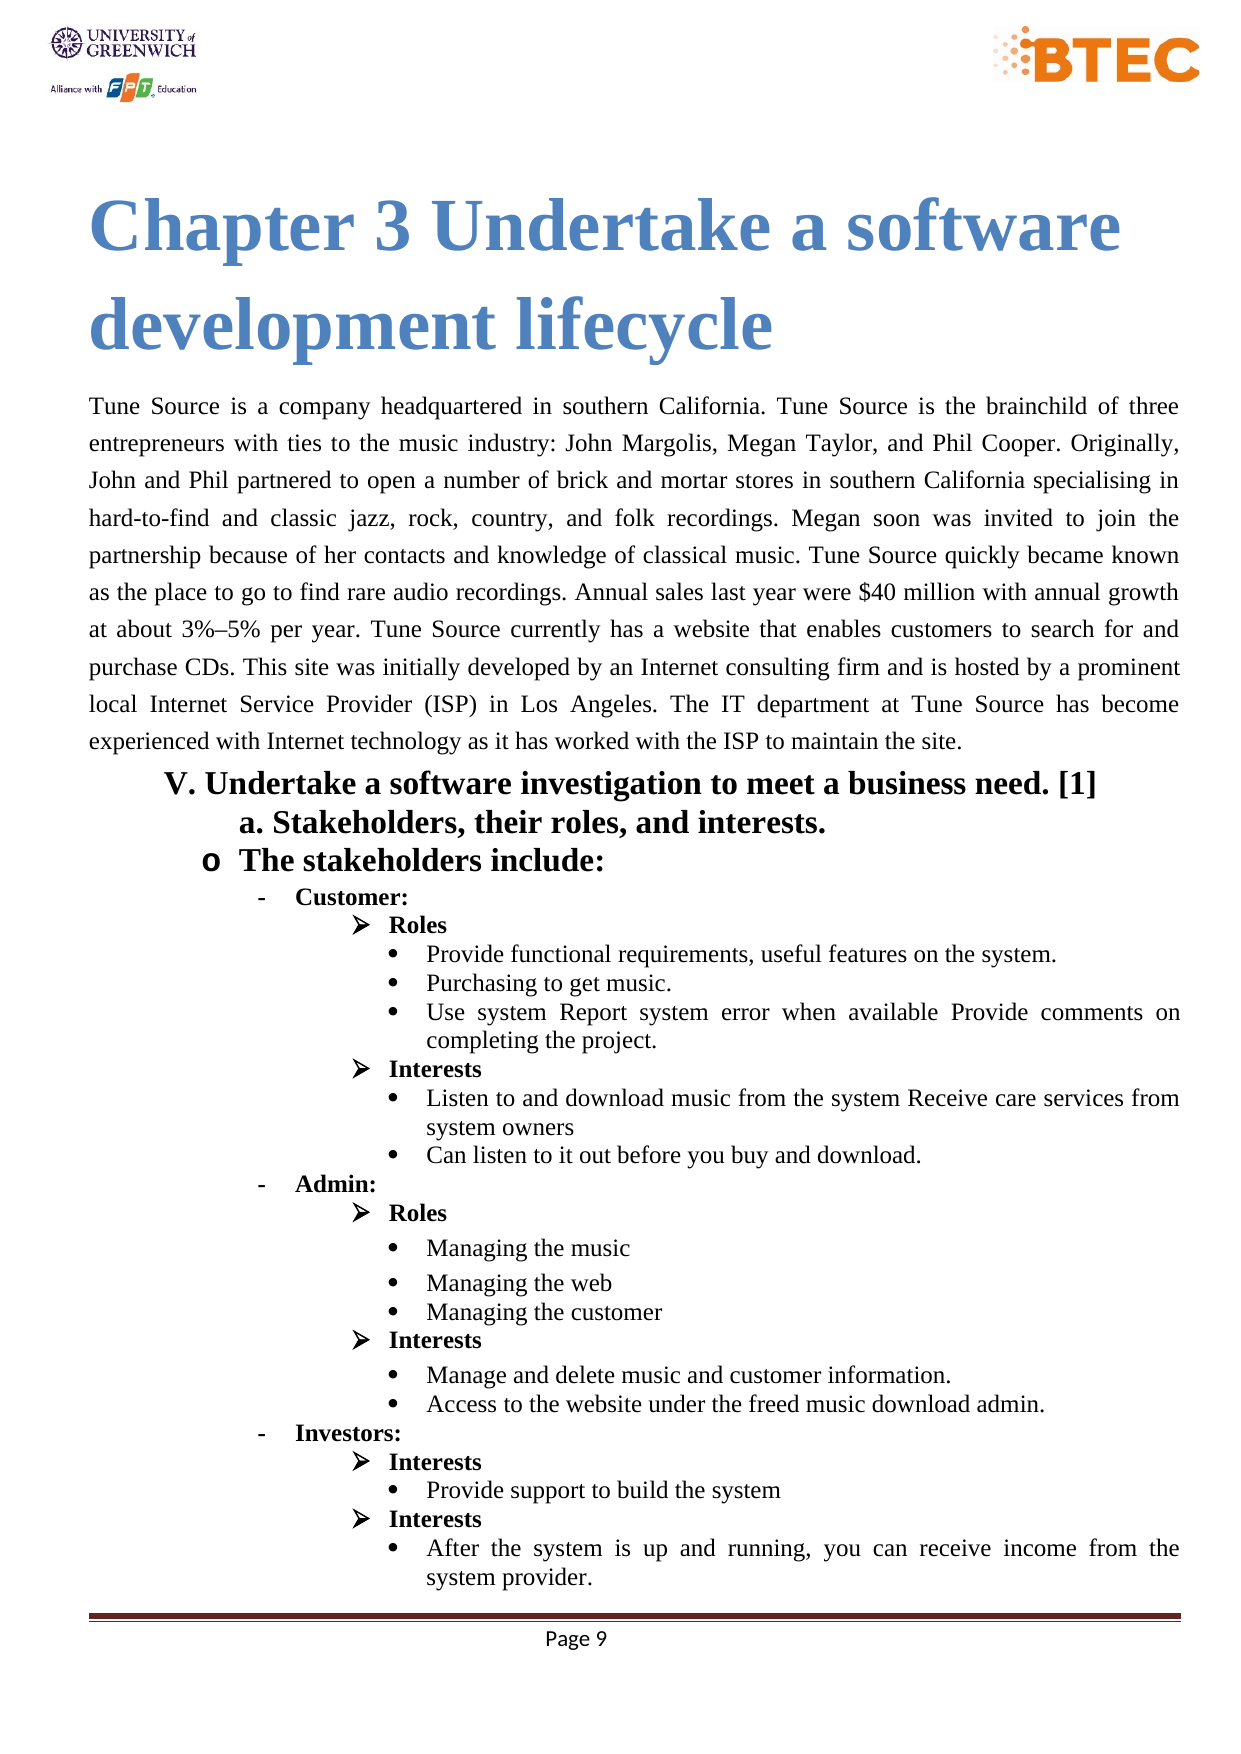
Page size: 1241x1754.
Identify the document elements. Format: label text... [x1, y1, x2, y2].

list Can listen to it out before you buy and download. [389, 1140, 1181, 1169]
list After the system is up and running, you can receive income from the system provider. [389, 1533, 1181, 1590]
list Interests [351, 1054, 1181, 1083]
subtitle Chapter 3 Undertake a software development lifecycle [89, 180, 1181, 365]
text V. Undertake a software investigation to meet a business need. [1] [89, 764, 1181, 802]
list Managing the web [389, 1268, 1181, 1297]
list Purchasing to get music. [389, 968, 1181, 997]
list Roles [351, 910, 1181, 939]
list Customer: [257, 882, 1181, 910]
list Admin: [257, 1169, 1181, 1198]
list Interests [351, 1504, 1181, 1533]
list Access to the website under the freed music download admin. [389, 1389, 1181, 1418]
list Investors: [257, 1418, 1181, 1447]
list Roles [351, 1198, 1181, 1227]
text a. Stakeholders, their roles, and interests. [164, 802, 1181, 840]
list Manage and delete music and customer information. [389, 1360, 1181, 1389]
list Listen to and download music from the system Receive care services from system owners [389, 1083, 1181, 1140]
list Interests [351, 1447, 1181, 1475]
text Tune Source is a company headquartered in southern California. Tune Source is the brainchild of three entrepreneurs with ties to the music industry: John Margolis, Megan Taylor, and Phil Cooper. Originally, John and Phil partnered to open a number of brick and mortar stores in southern California specialising in hard-to-find and classic jazz, rock, country, and folk recordings. Megan soon was invited to join the partnership because of her contacts and knowledge of classical music. Tune Source quickly became known as the place to go to find rare audio recordings. Annual sales last year were $40 million with annual growth at about 3%–5% per year. Tune Source currently has a website that enables customers to search for and purchase CDs. This site was initially developed by an Internet consulting firm and is hosted by a prominent local Internet Service Provider (ISP) in Los Angeles. The IT department at Tune Source has become experienced with Internet technology as it has worked with the ISP to maintain the site. [89, 391, 1181, 755]
list Managing the music [389, 1233, 1181, 1262]
list Managing the customer [389, 1297, 1181, 1325]
list Interests [351, 1325, 1181, 1354]
list Provide functional requirements, useful features on the system. [389, 939, 1181, 968]
list Provide support to build the system [389, 1475, 1181, 1504]
list The stakeholders include: [201, 840, 1181, 882]
list Use system Report system error when available Provide comments on completing the project. [389, 997, 1181, 1054]
picture [38, 14, 207, 112]
picture [993, 26, 1200, 82]
